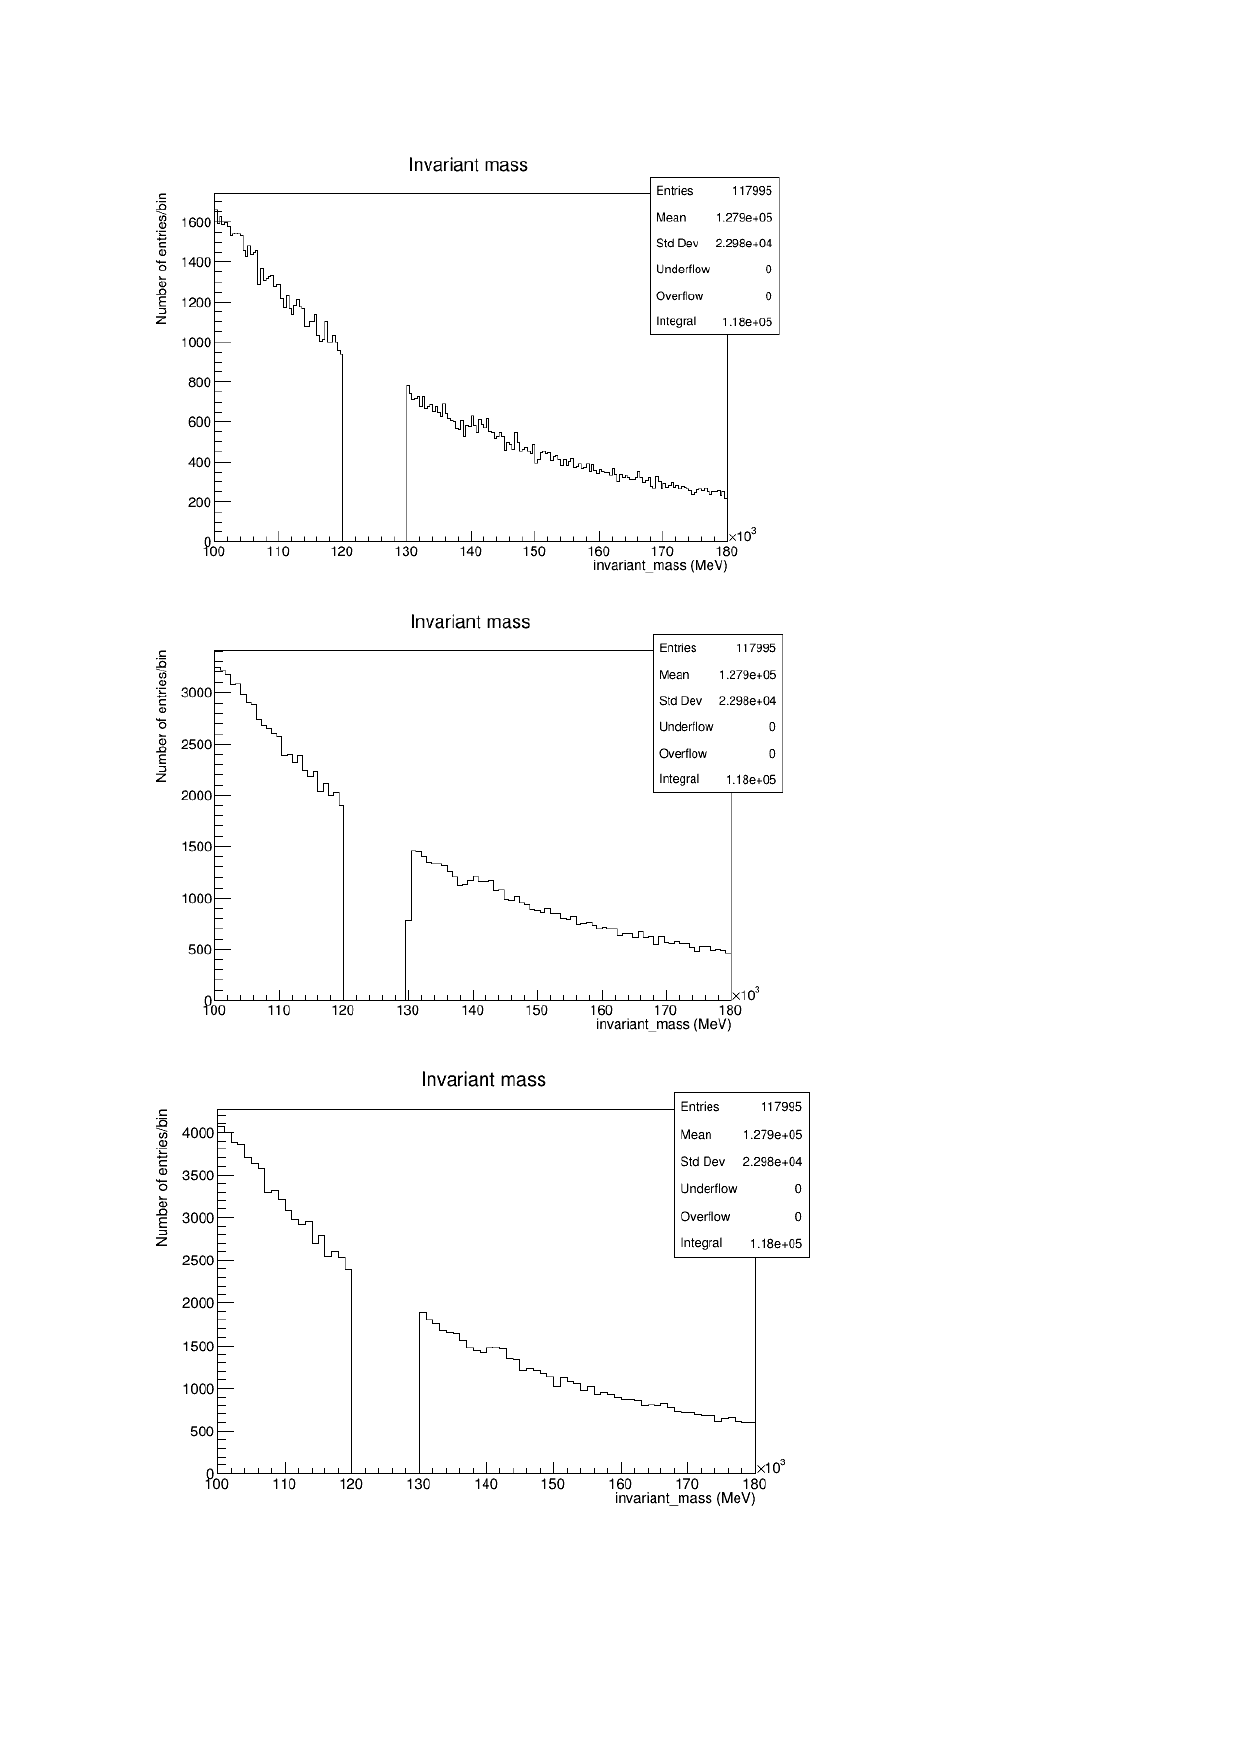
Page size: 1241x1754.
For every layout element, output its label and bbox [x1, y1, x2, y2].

picture [150, 1063, 822, 1519]
picture [150, 150, 791, 585]
picture [150, 606, 795, 1044]
